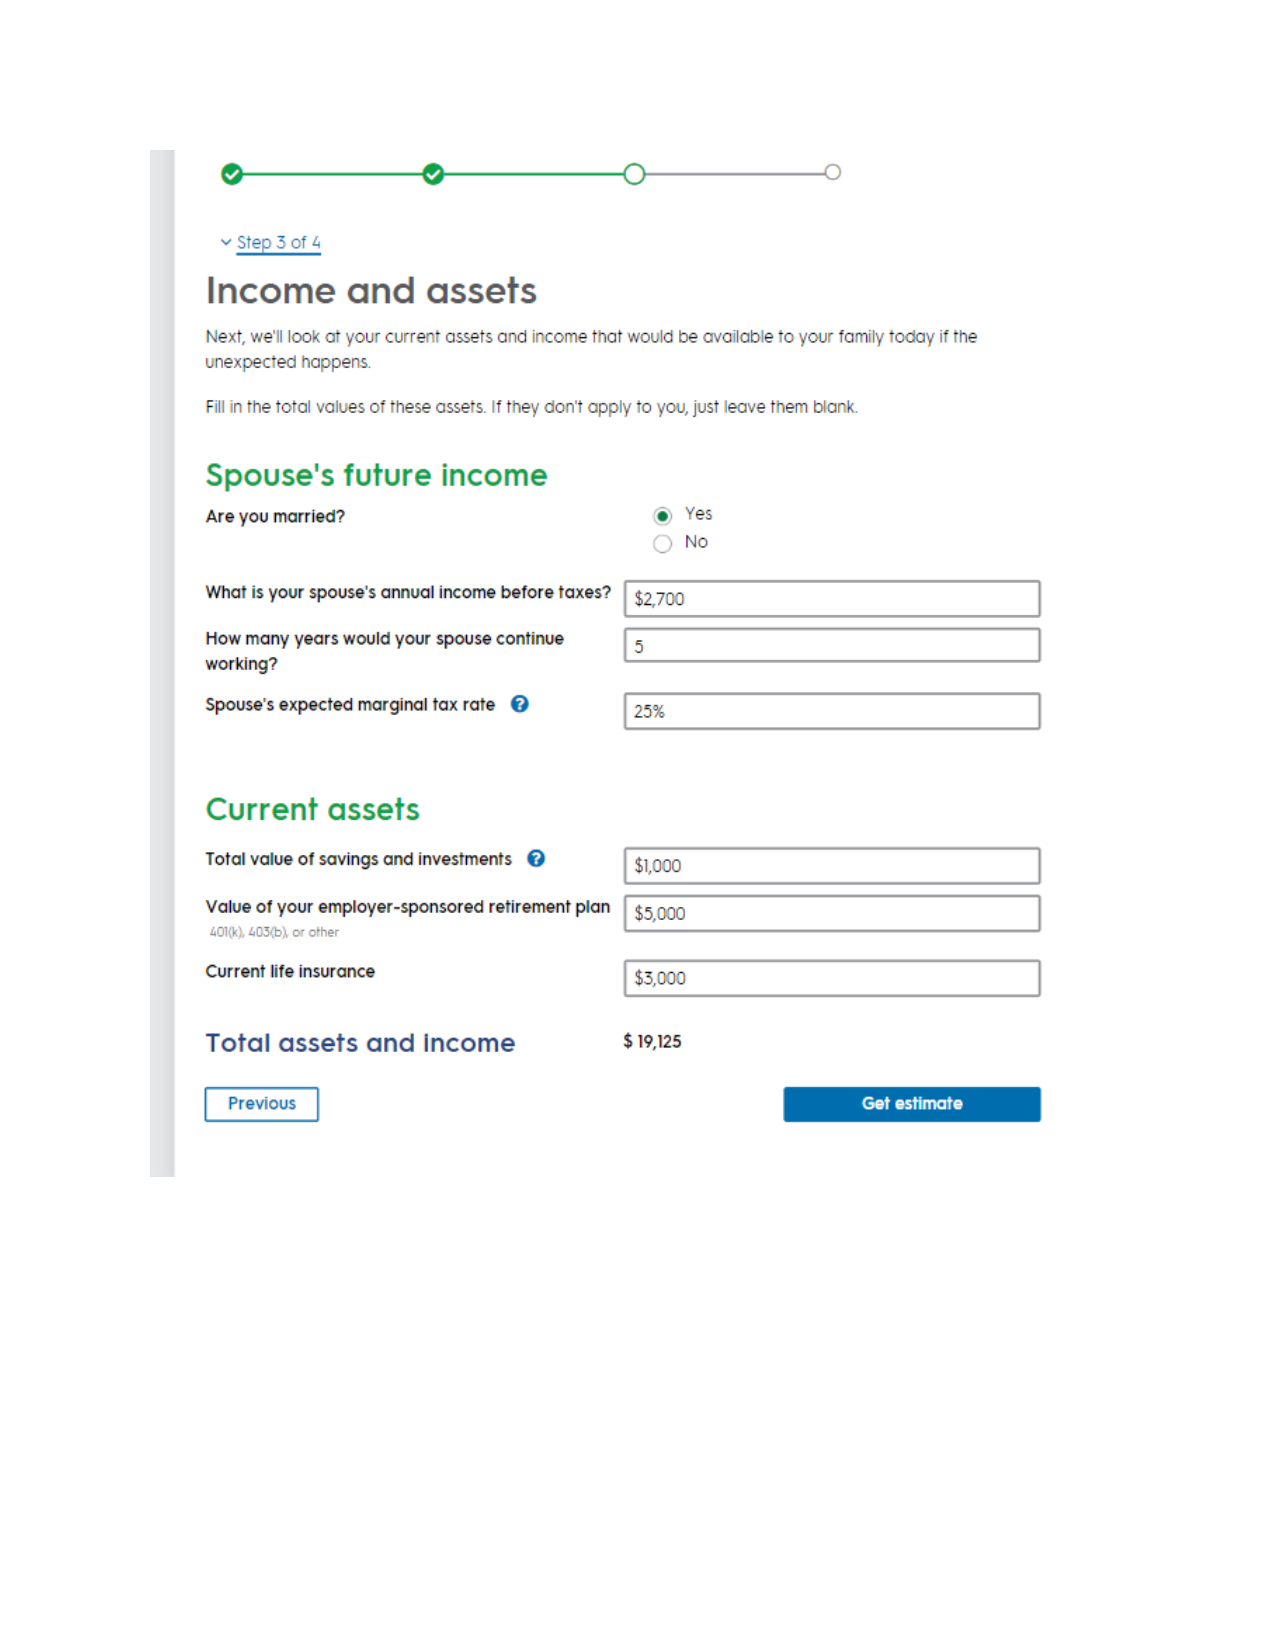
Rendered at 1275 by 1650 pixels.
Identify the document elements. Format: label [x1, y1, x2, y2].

picture [150, 150, 1125, 1177]
